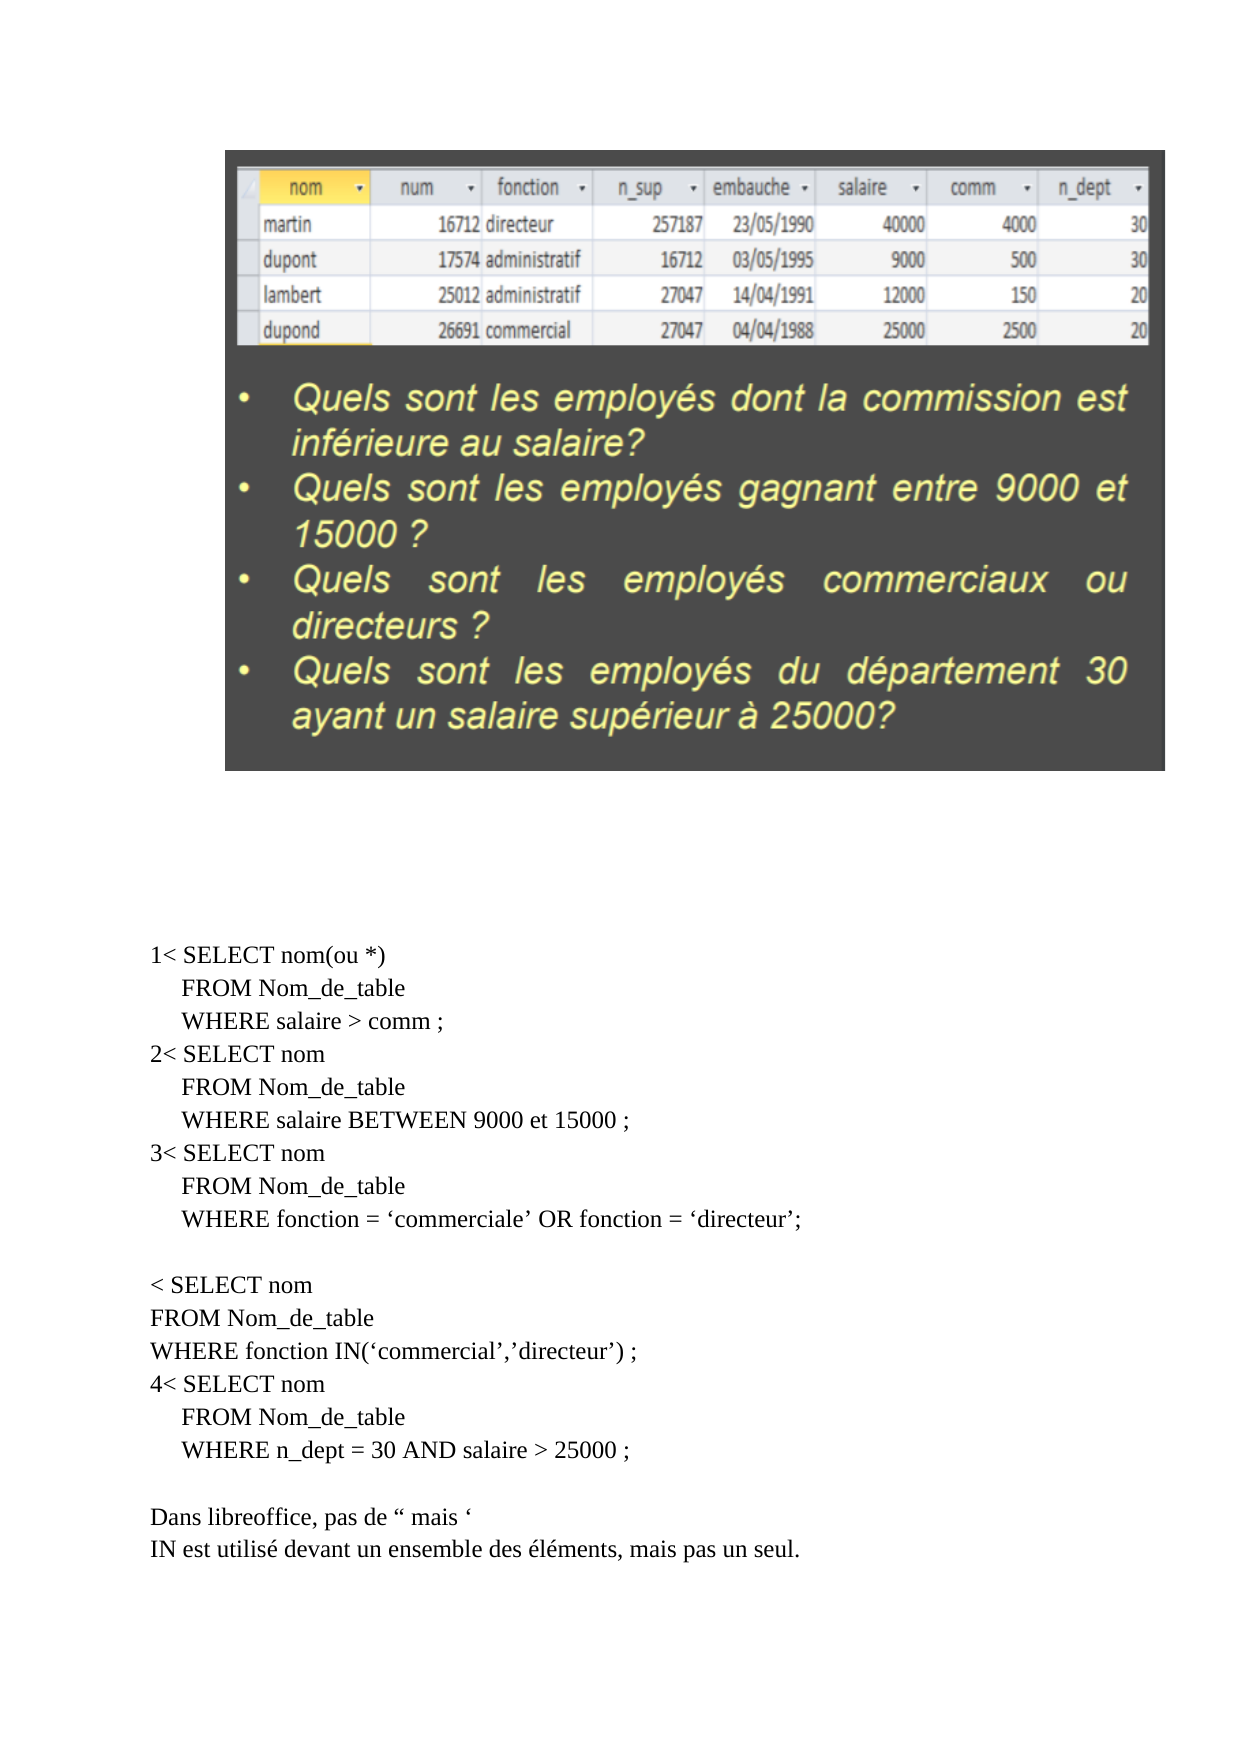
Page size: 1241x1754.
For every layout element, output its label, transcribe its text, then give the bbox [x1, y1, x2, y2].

text WHERE salaire > comm ; [150, 1006, 1090, 1035]
text WHERE salaire BETWEEN 9000 et 15000 ; [150, 1105, 1090, 1134]
text FROM Nom_de_table [150, 1402, 1090, 1431]
text 4< SELECT nom [150, 1369, 1090, 1398]
text 3< SELECT nom [150, 1138, 1090, 1167]
text FROM Nom_de_table [150, 1303, 1090, 1332]
text 2< SELECT nom [150, 1039, 1090, 1068]
text FROM Nom_de_table [150, 973, 1090, 1002]
picture [225, 150, 1166, 771]
text Dans libreoffice, pas de “ mais ‘ [150, 1502, 1090, 1530]
text WHERE fonction = ‘commerciale’ OR fonction = ‘directeur’; [150, 1204, 1090, 1233]
text FROM Nom_de_table [150, 1072, 1090, 1101]
text FROM Nom_de_table [150, 1171, 1090, 1200]
text WHERE fonction IN(‘commercial’,’directeur’) ; [150, 1336, 1090, 1365]
text IN est utilisé devant un ensemble des éléments, mais pas un seul. [150, 1534, 1090, 1563]
text 1< SELECT nom(ou *) [150, 940, 1090, 969]
text WHERE n_dept = 30 AND salaire > 25000 ; [150, 1436, 1090, 1464]
text < SELECT nom [150, 1270, 1090, 1299]
